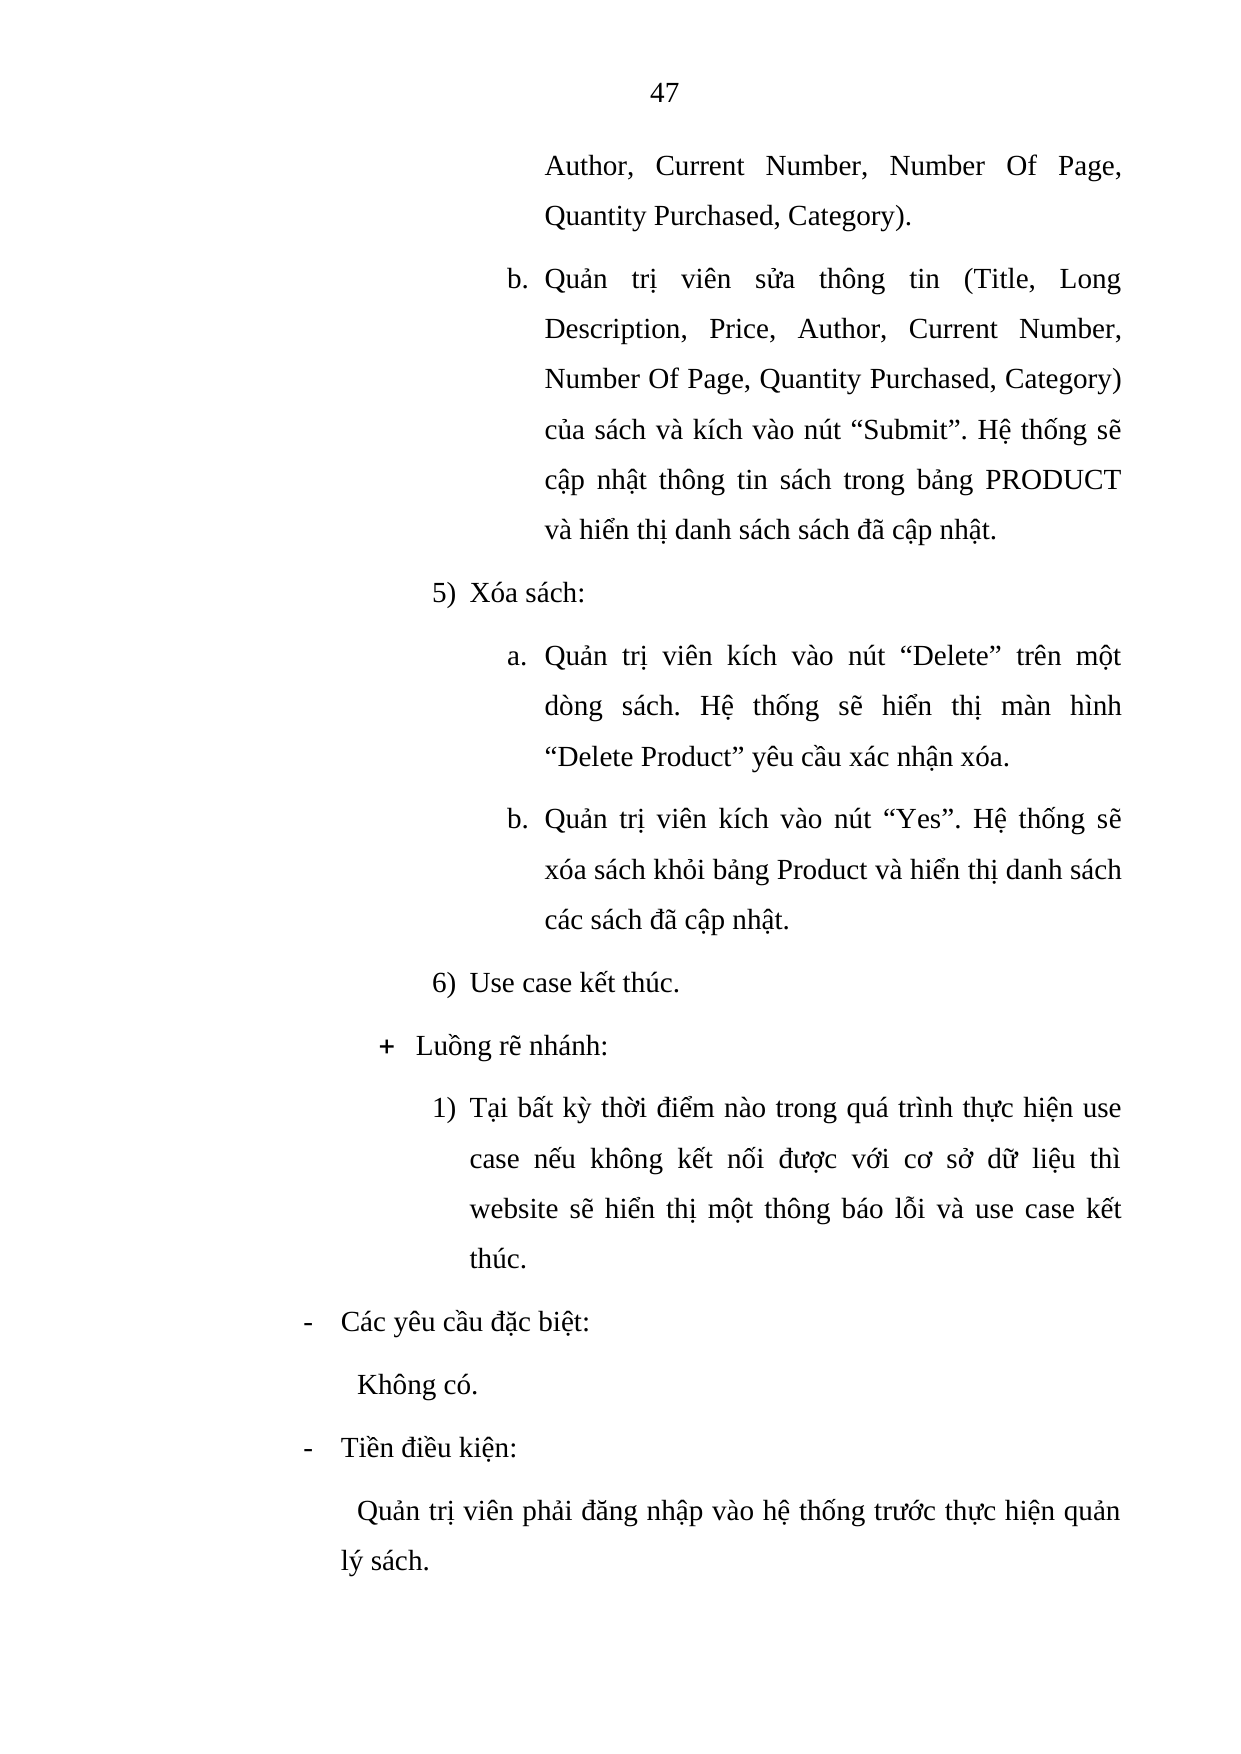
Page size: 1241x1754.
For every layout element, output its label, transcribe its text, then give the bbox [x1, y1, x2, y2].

list Luồng rẽ nhánh: [378, 1028, 1122, 1061]
list Các yêu cầu đặc biệt: [303, 1304, 1122, 1338]
list Quản trị viên kích vào nút “Yes”. Hệ thống sẽ xóa sách khỏi bảng Product và hiển thị danh sách các sách đã cập nhật. [507, 801, 1122, 936]
text Xóa sách: [432, 575, 1122, 609]
list Tiền điều kiện: [303, 1430, 1122, 1463]
text Quản trị viên phải đăng nhập vào hệ thống trước thực hiện quản lý sách. [341, 1493, 1122, 1577]
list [507, 148, 1122, 232]
list Tại bất kỳ thời điểm nào trong quá trình thực hiện use case nếu không kết nối được với cơ sở dữ liệu thì website sẽ hiển thị một thông báo lỗi và use case kết thúc. [432, 1091, 1122, 1275]
list Quản trị viên kích vào nút “Delete” trên một dòng sách. Hệ thống sẽ hiển thị màn hình “Delete Product” yêu cầu xác nhận xóa. [507, 638, 1122, 772]
text Use case kết thúc. [432, 965, 1122, 998]
text Không có. [357, 1367, 1122, 1401]
list Quản trị viên sửa thông tin (Title, Long Description, Price, Author, Current Number, Number Of Page, Quantity Purchased, Category) của sách và kích vào nút “Submit”. Hệ thống sẽ cập nhật thông tin sách trong bảng PRODUCT và hiển thị danh sách sách đã cập nhật. [507, 261, 1122, 546]
